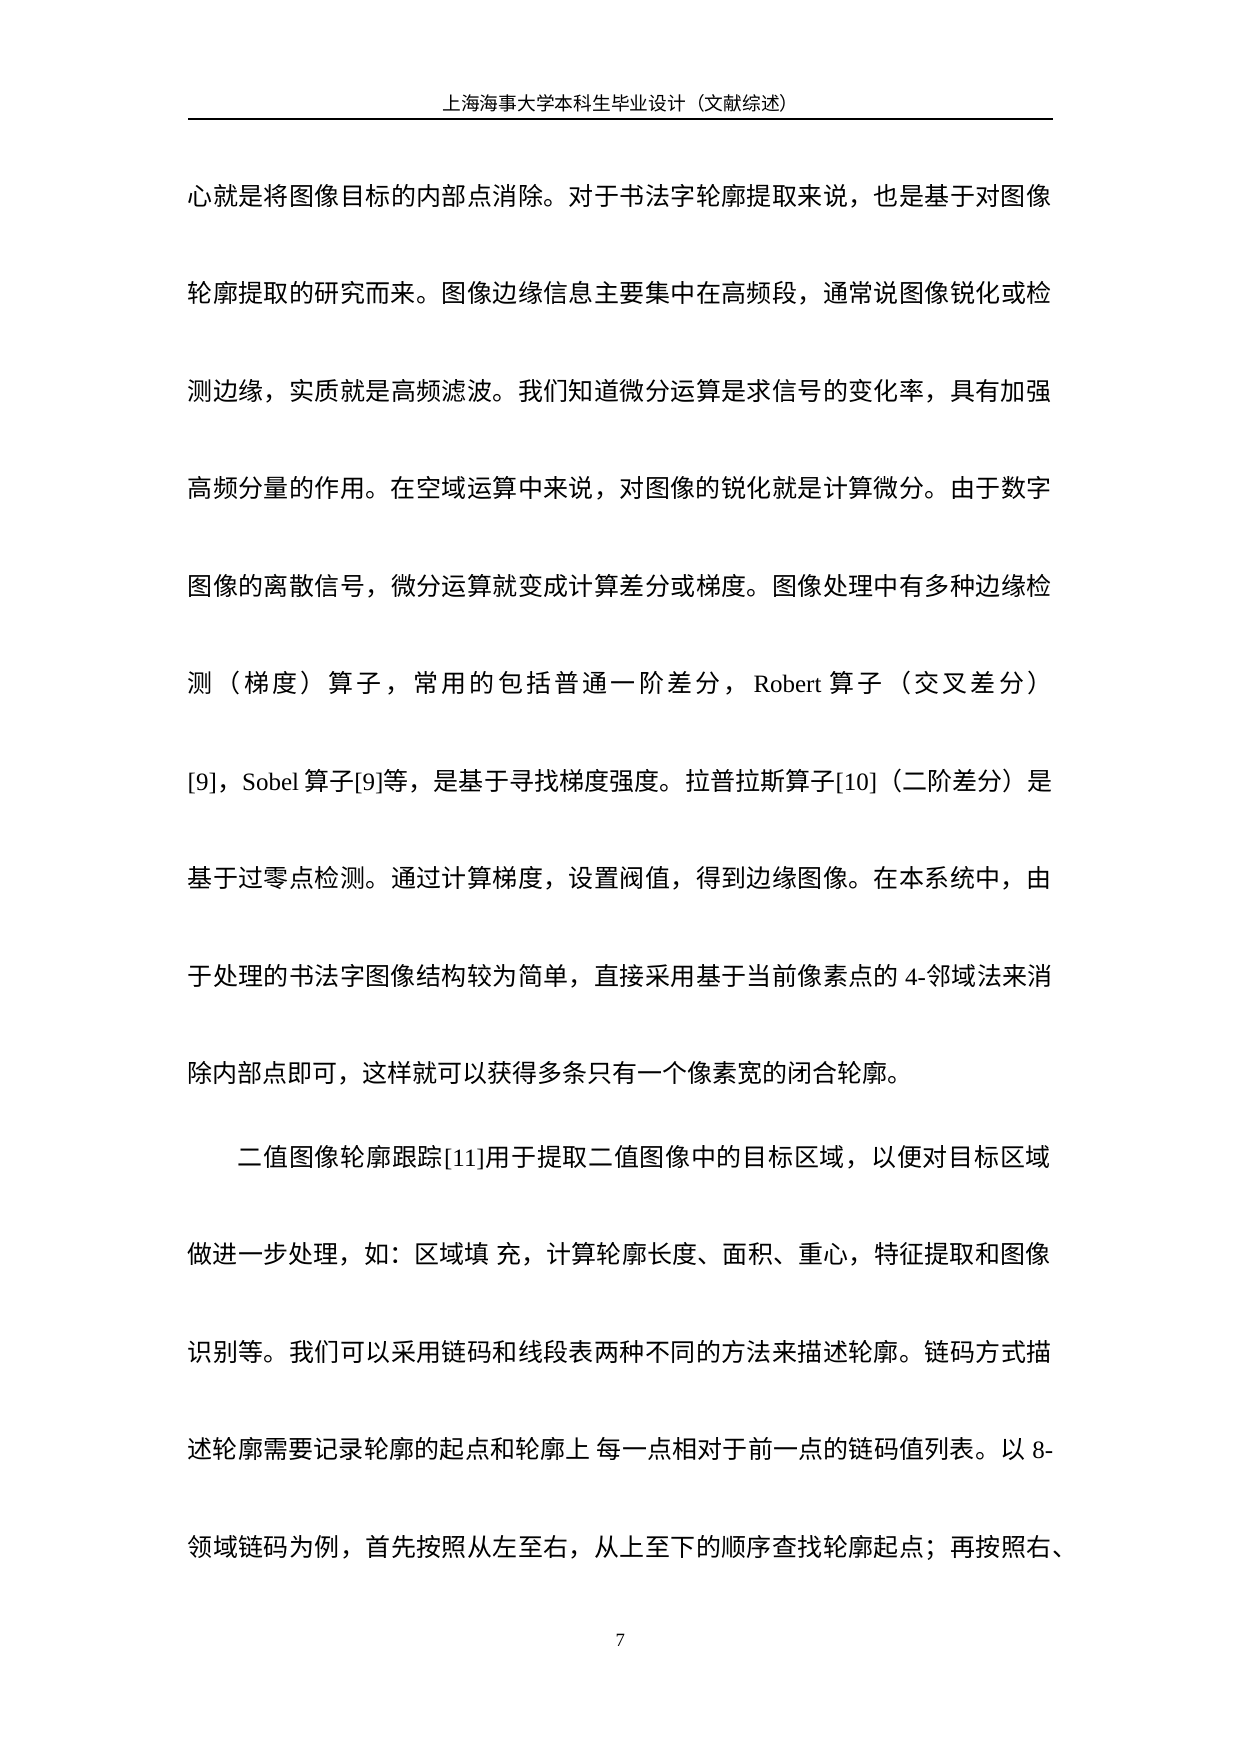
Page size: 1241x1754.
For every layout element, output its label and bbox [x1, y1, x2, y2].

text [187, 1123, 1053, 1578]
text [187, 162, 1053, 1104]
